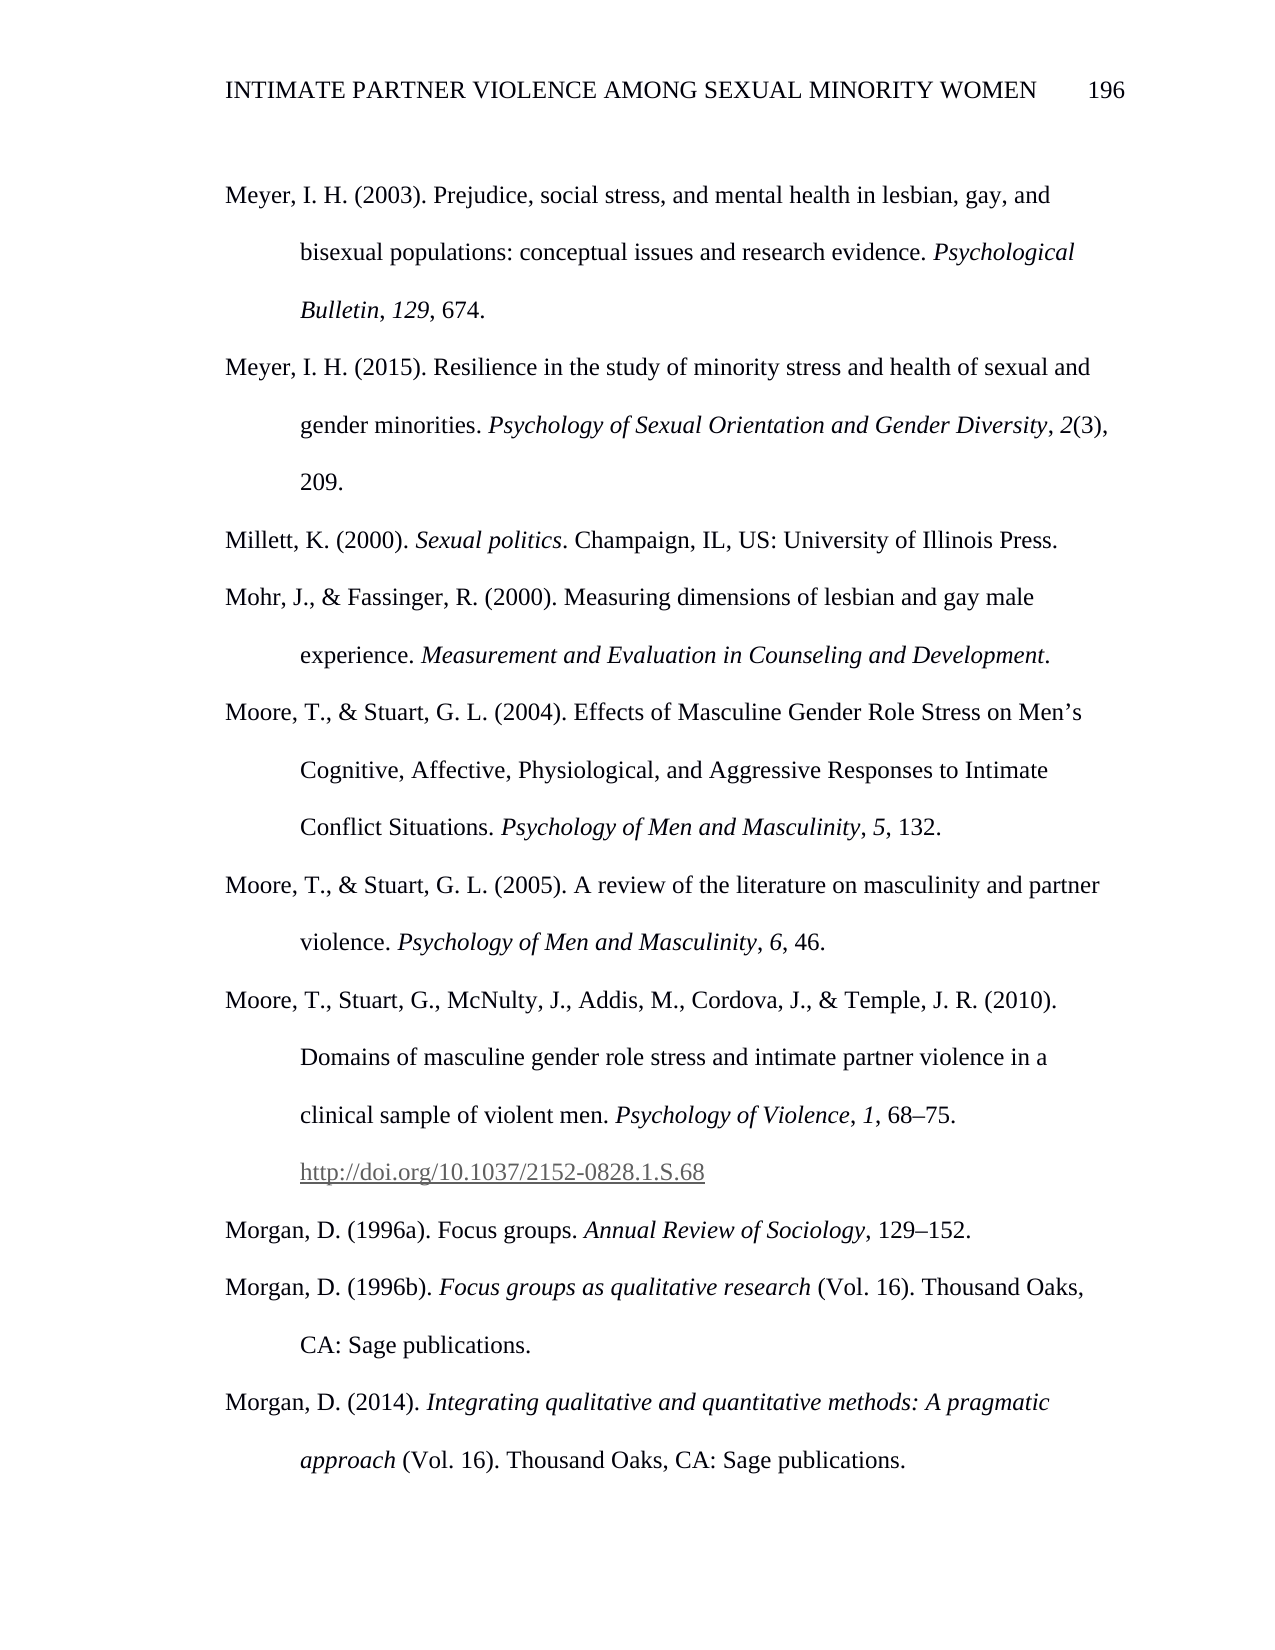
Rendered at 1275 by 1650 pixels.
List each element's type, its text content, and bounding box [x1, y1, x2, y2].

text Millett, K. (2000). Sexual politics. Champaign, IL, US: University of Illinois Press. [225, 525, 1125, 554]
text Moore, T., & Stuart, G. L. (2004). Effects of Masculine Gender Role Stress on Men’s Cognitive, Affective, Physiological, and Aggressive Responses to Intimate Conflict Situations. Psychology of Men and Masculinity, 5, 132. [225, 697, 1125, 841]
text Moore, T., Stuart, G., McNulty, J., Addis, M., Cordova, J., & Temple, J. R. (2010). Domains of masculine gender role stress and intimate partner violence in a clinical sample of violent men. Psychology of Violence, 1, 68–75. http://doi.org/10.1037/2152-0828.1.S.68 [225, 985, 1125, 1186]
text Morgan, D. (1996b). Focus groups as qualitative research (Vol. 16). Thousand Oaks, CA: Sage publications. [225, 1272, 1125, 1359]
text Mohr, J., & Fassinger, R. (2000). Measuring dimensions of lesbian and gay male experience. Measurement and Evaluation in Counseling and Development. [225, 582, 1125, 669]
text Morgan, D. (1996a). Focus groups. Annual Review of Sociology, 129–152. [225, 1215, 1125, 1244]
text Morgan, D. (2014). Integrating qualitative and quantitative methods: A pragmatic approach (Vol. 16). Thousand Oaks, CA: Sage publications. [225, 1387, 1125, 1474]
text Meyer, I. H. (2015). Resilience in the study of minority stress and health of sexual and gender minorities. Psychology of Sexual Orientation and Gender Diversity, 2(3), 209. [225, 352, 1125, 496]
text Meyer, I. H. (2003). Prejudice, social stress, and mental health in lesbian, gay, and bisexual populations: conceptual issues and research evidence. Psychological Bulletin, 129, 674. [225, 180, 1125, 324]
text Moore, T., & Stuart, G. L. (2005). A review of the literature on masculinity and partner violence. Psychology of Men and Masculinity, 6, 46. [225, 870, 1125, 956]
